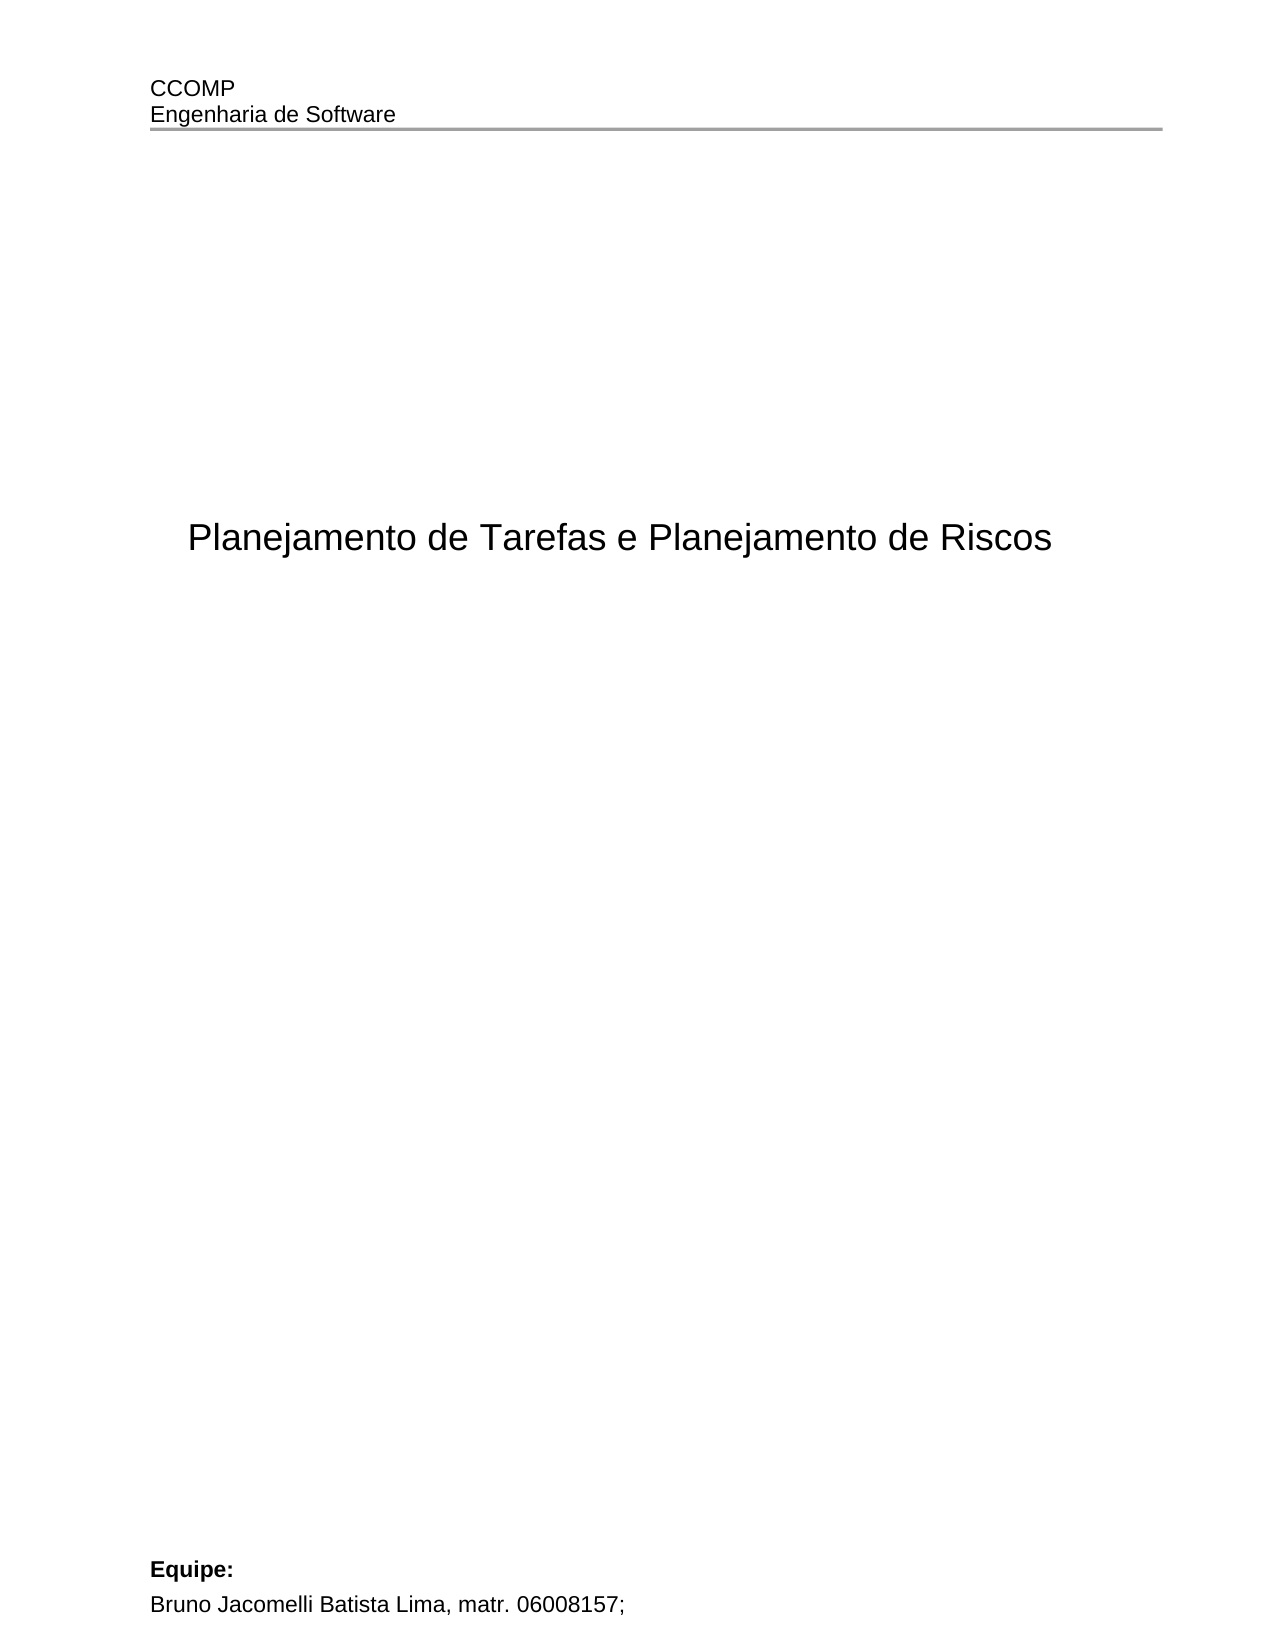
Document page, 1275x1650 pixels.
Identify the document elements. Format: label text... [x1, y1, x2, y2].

text Bruno Jacomelli Batista Lima, matr. 06008157; [150, 1591, 1162, 1617]
text Planejamento de Tarefas e Planejamento de Riscos [187, 515, 1162, 558]
text Equipe: [150, 1556, 1162, 1583]
